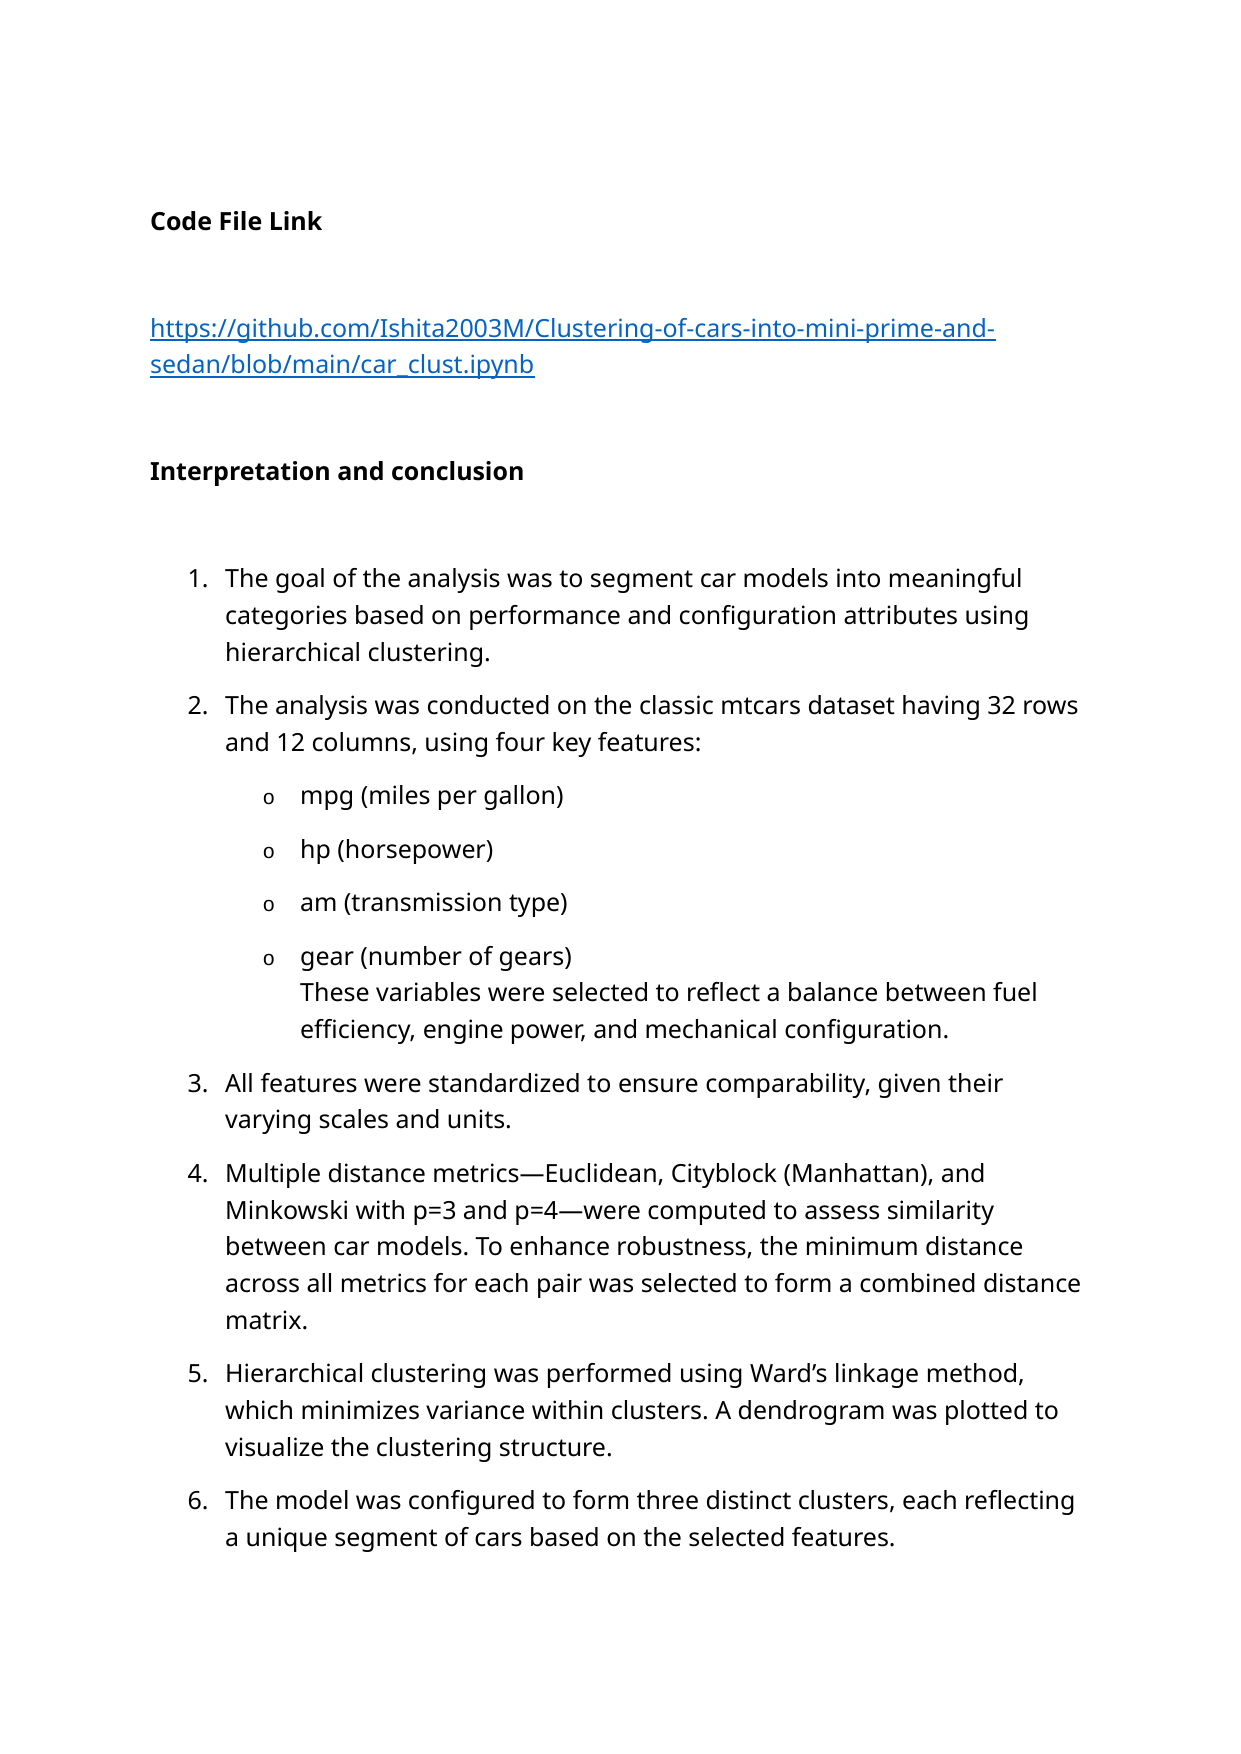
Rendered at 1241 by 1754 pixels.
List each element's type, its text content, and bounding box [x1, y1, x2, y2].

list All features were standardized to ensure comparability, given their varying scales and units. [187, 1065, 1090, 1136]
list Hierarchical clustering was performed using Ward’s linkage method, which minimizes variance within clusters. A dendrogram was plotted to visualize the clustering structure. [187, 1356, 1090, 1464]
list am (transmission type) [262, 885, 1090, 919]
list gear (number of gears) These variables were selected to reflect a balance between fuel efficiency, engine power, and mechanical configuration. [262, 938, 1090, 1046]
list hp (horsepower) [262, 831, 1090, 866]
text Interpretation and conclusion [150, 454, 1090, 488]
list The analysis was conducted on the classic mtcars dataset having 32 rows and 12 columns, using four key features: [187, 688, 1090, 759]
text Code File Link [150, 203, 1090, 237]
list mpg (miles per gallon) [262, 778, 1090, 812]
list The model was configured to form three distinct clusters, each reflecting a unique segment of cars based on the selected features. [187, 1483, 1090, 1554]
list Multiple distance metrics—Euclidean, Cityblock (Manhattan), and Minkowski with p=3 and p=4—were computed to assess similarity between car models. To enhance robustness, the minimum distance across all metrics for each pair was selected to form a combined distance matrix. [187, 1156, 1090, 1337]
text https://github.com/Ishita2003M/Clustering-of-cars-into-mini-prime-and-sedan/blob/main/car_clust.ipynb [150, 310, 1090, 381]
list The goal of the analysis was to segment car models into meaningful categories based on performance and configuration attributes using hierarchical clustering. [187, 561, 1090, 668]
